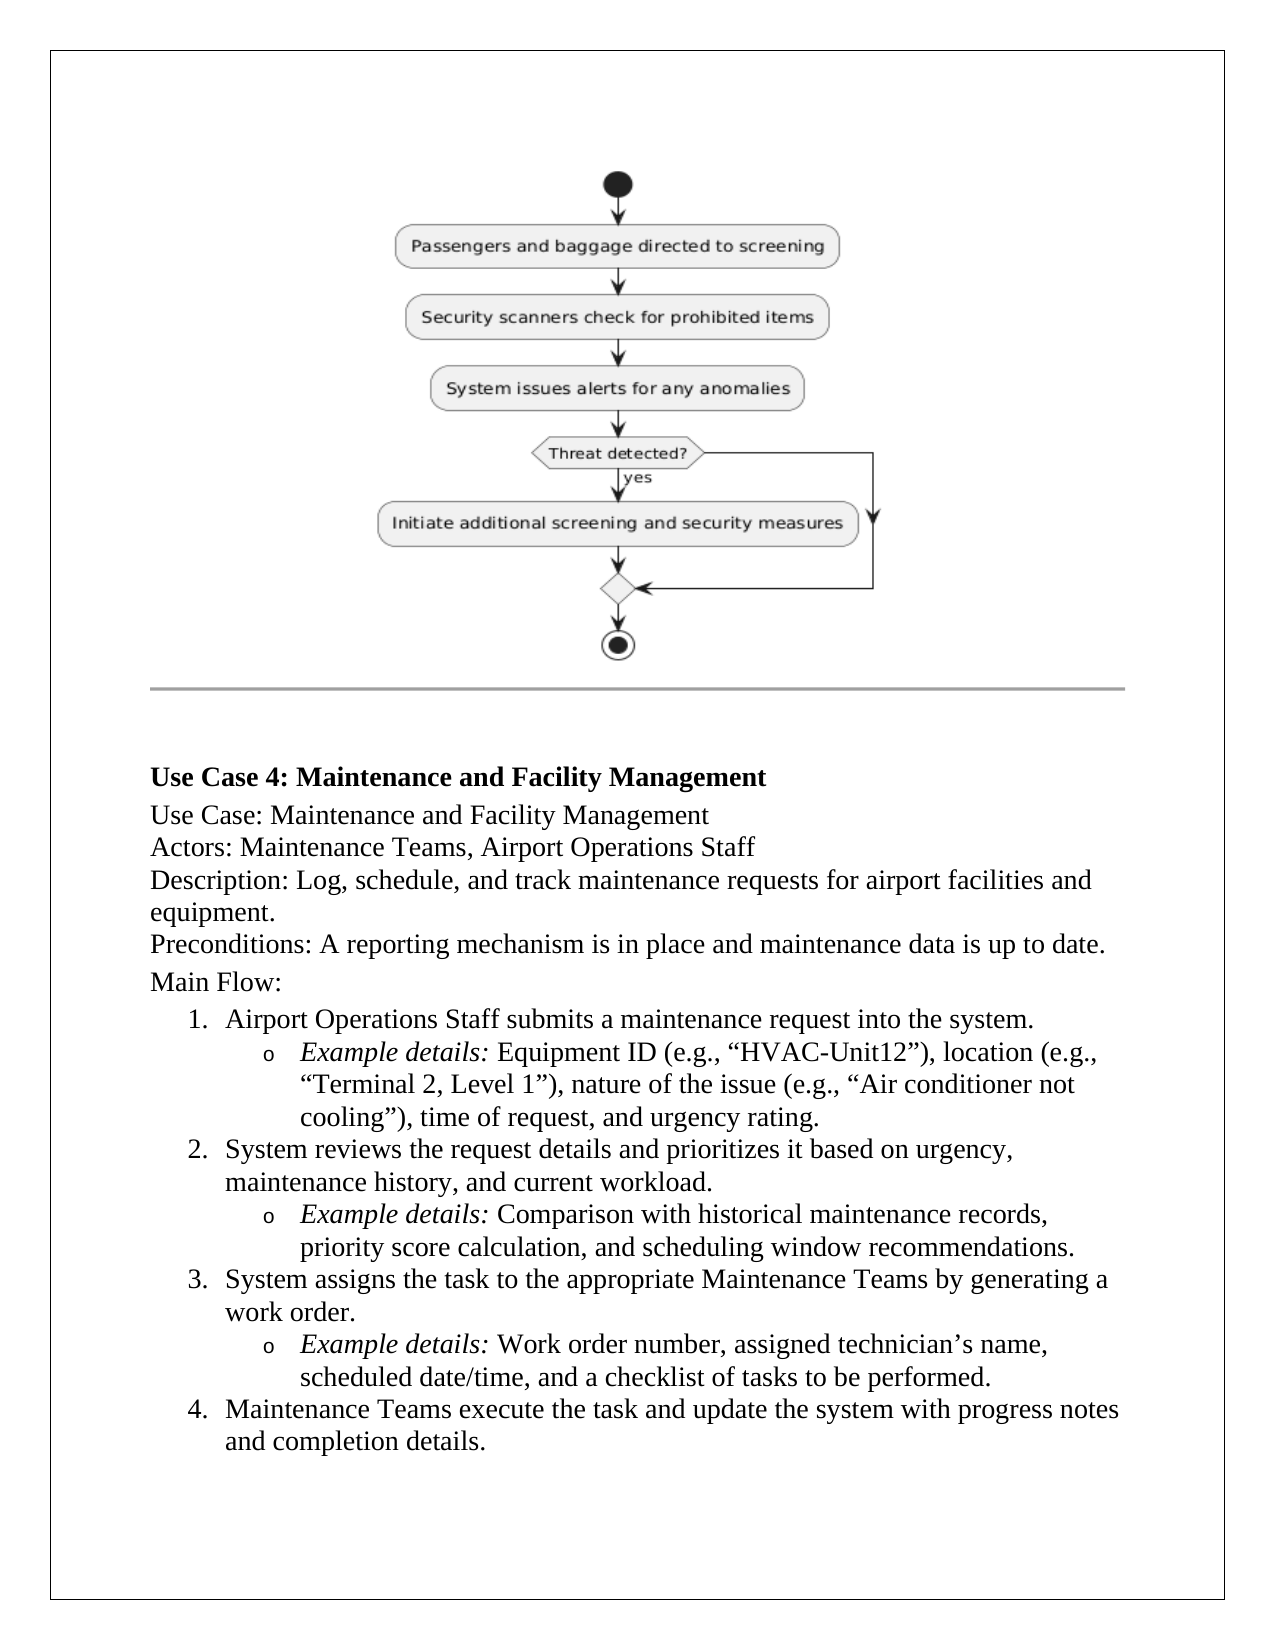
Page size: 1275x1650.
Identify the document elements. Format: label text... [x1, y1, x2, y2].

text Use Case: Maintenance and Facility Management Actors: Maintenance Teams, Airport Operations Staff Description: Log, schedule, and track maintenance requests for airport facilities and equipment. Preconditions: A reporting mechanism is in place and maintenance data is up to date. [150, 798, 1125, 960]
list Example details: Comparison with historical maintenance records, priority score calculation, and scheduling window recommendations. [262, 1197, 1125, 1262]
text Main Flow: [150, 965, 1125, 997]
list Example details: Equipment ID (e.g., “HVAC-Unit12”), location (e.g., “Terminal 2, Level 1”), nature of the issue (e.g., “Air conditioner not cooling”), time of request, and urgency rating. [262, 1035, 1125, 1132]
list System reviews the request details and prioritizes it based on urgency, maintenance history, and current workload. [187, 1132, 1125, 1197]
list Example details: Work order number, assigned technician’s name, scheduled date/time, and a checklist of tasks to be performed. [262, 1327, 1125, 1392]
list Maintenance Teams execute the task and update the system with progress notes and completion details. [187, 1392, 1125, 1457]
list Airport Operations Staff submits a maintenance request into the system. [187, 1003, 1125, 1035]
text Use Case 4: Maintenance and Facility Management [150, 761, 1125, 793]
list System assigns the task to the appropriate Maintenance Teams by generating a work order. [187, 1262, 1125, 1327]
picture [363, 150, 912, 683]
